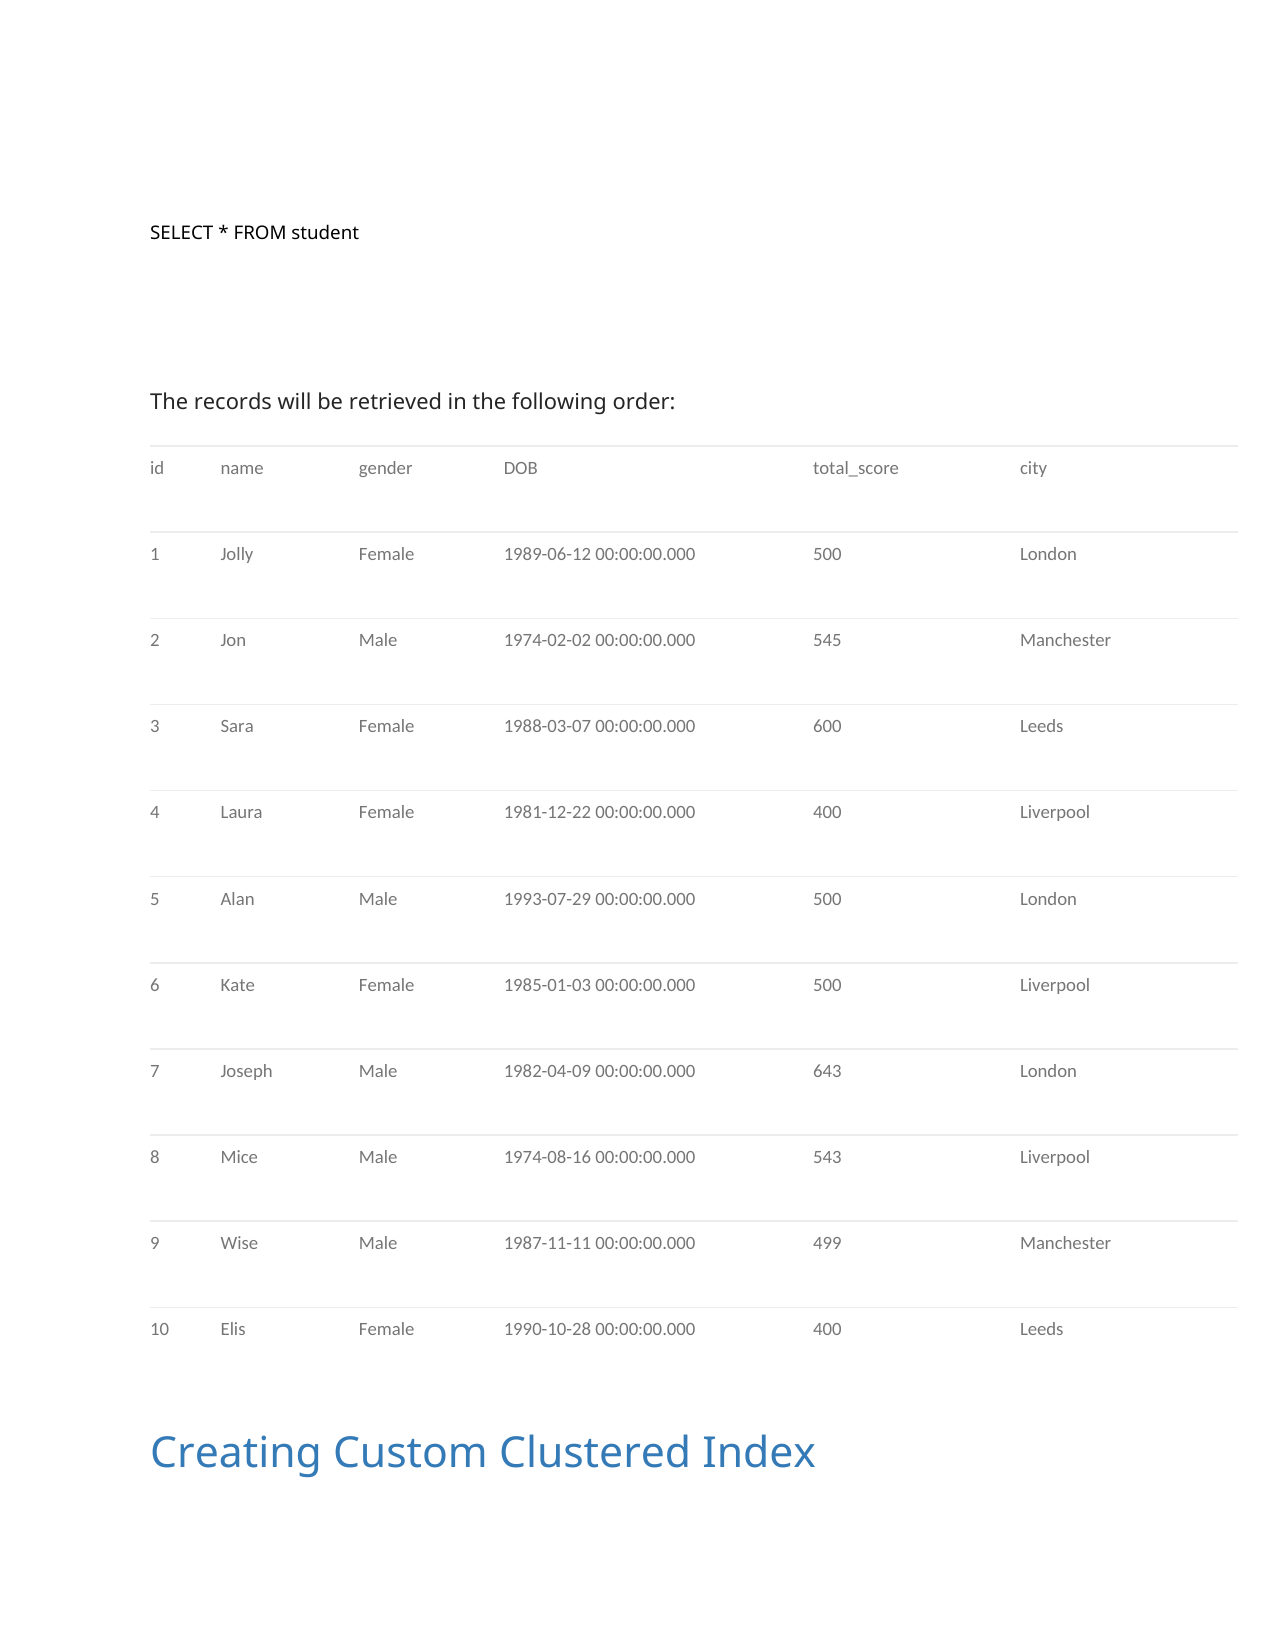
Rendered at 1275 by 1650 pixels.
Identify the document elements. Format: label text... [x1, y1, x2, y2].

table_cell 8 [150, 1136, 220, 1220]
table_cell 543 [813, 1136, 1020, 1220]
table_cell Joseph [220, 1050, 359, 1134]
table_cell 5 [150, 877, 220, 962]
table_cell 1990-10-28 00:00:00.000 [504, 1308, 813, 1393]
table_cell Elis [220, 1308, 359, 1393]
table_cell Female [359, 964, 503, 1048]
table_cell 1974-08-16 00:00:00.000 [504, 1136, 813, 1220]
table_cell Wise [220, 1222, 359, 1307]
table_cell Leeds [1020, 705, 1237, 790]
table_cell Jon [220, 619, 359, 703]
table_cell Female [359, 1308, 503, 1393]
table_cell 400 [813, 1308, 1020, 1393]
table_cell Male [359, 619, 503, 703]
table_cell 6 [150, 964, 220, 1048]
table_cell 10 [150, 1308, 220, 1393]
table_cell 1985-01-03 00:00:00.000 [504, 964, 813, 1048]
table_cell 9 [150, 1222, 220, 1307]
table_cell Male [359, 1222, 503, 1307]
table_cell Alan [220, 877, 359, 962]
text The records will be retrieved in the following order: [150, 386, 1125, 416]
table_cell 1989-06-12 00:00:00.000 [504, 533, 813, 617]
table_cell 400 [813, 791, 1020, 876]
table_cell Mice [220, 1136, 359, 1220]
table_cell Jolly [220, 533, 359, 617]
table_cell Female [359, 791, 503, 876]
table_cell London [1020, 533, 1237, 617]
table_cell Liverpool [1020, 1136, 1237, 1220]
table_cell Male [359, 1136, 503, 1220]
table_cell Liverpool [1020, 791, 1237, 876]
table_cell 499 [813, 1222, 1020, 1307]
table_cell Leeds [1020, 1308, 1237, 1393]
table_header gender [359, 447, 503, 531]
table_header total_score [813, 447, 1020, 531]
table_cell Female [359, 705, 503, 790]
table_cell Male [359, 1050, 503, 1134]
table_cell 1982-04-09 00:00:00.000 [504, 1050, 813, 1134]
table_header name [220, 447, 359, 531]
table_cell Sara [220, 705, 359, 790]
table_header id [150, 447, 220, 531]
table_cell 7 [150, 1050, 220, 1134]
table_cell 1987-11-11 00:00:00.000 [504, 1222, 813, 1307]
table_cell Kate [220, 964, 359, 1048]
table_cell 4 [150, 791, 220, 876]
table_cell Manchester [1020, 1222, 1237, 1307]
table_cell 643 [813, 1050, 1020, 1134]
table_cell Male [359, 877, 503, 962]
table_cell 1988-03-07 00:00:00.000 [504, 705, 813, 790]
table_cell 545 [813, 619, 1020, 703]
table_cell 1993-07-29 00:00:00.000 [504, 877, 813, 962]
table_cell 600 [813, 705, 1020, 790]
table_cell Manchester [1020, 619, 1237, 703]
table_cell Female [359, 533, 503, 617]
table_cell London [1020, 877, 1237, 962]
table_header city [1020, 447, 1237, 531]
table_header DOB [504, 447, 813, 531]
table_cell 1 [150, 533, 220, 617]
table_cell 500 [813, 964, 1020, 1048]
table_cell 1974-02-02 00:00:00.000 [504, 619, 813, 703]
table_cell 2 [150, 619, 220, 703]
table_cell 3 [150, 705, 220, 790]
table_cell 500 [813, 533, 1020, 617]
table_cell 1981-12-22 00:00:00.000 [504, 791, 813, 876]
subtitle Creating Custom Clustered Index [150, 1422, 1125, 1480]
table_cell Liverpool [1020, 964, 1237, 1048]
table_cell London [1020, 1050, 1237, 1134]
table_cell Laura [220, 791, 359, 876]
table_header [149, 150, 423, 357]
table_cell 500 [813, 877, 1020, 962]
